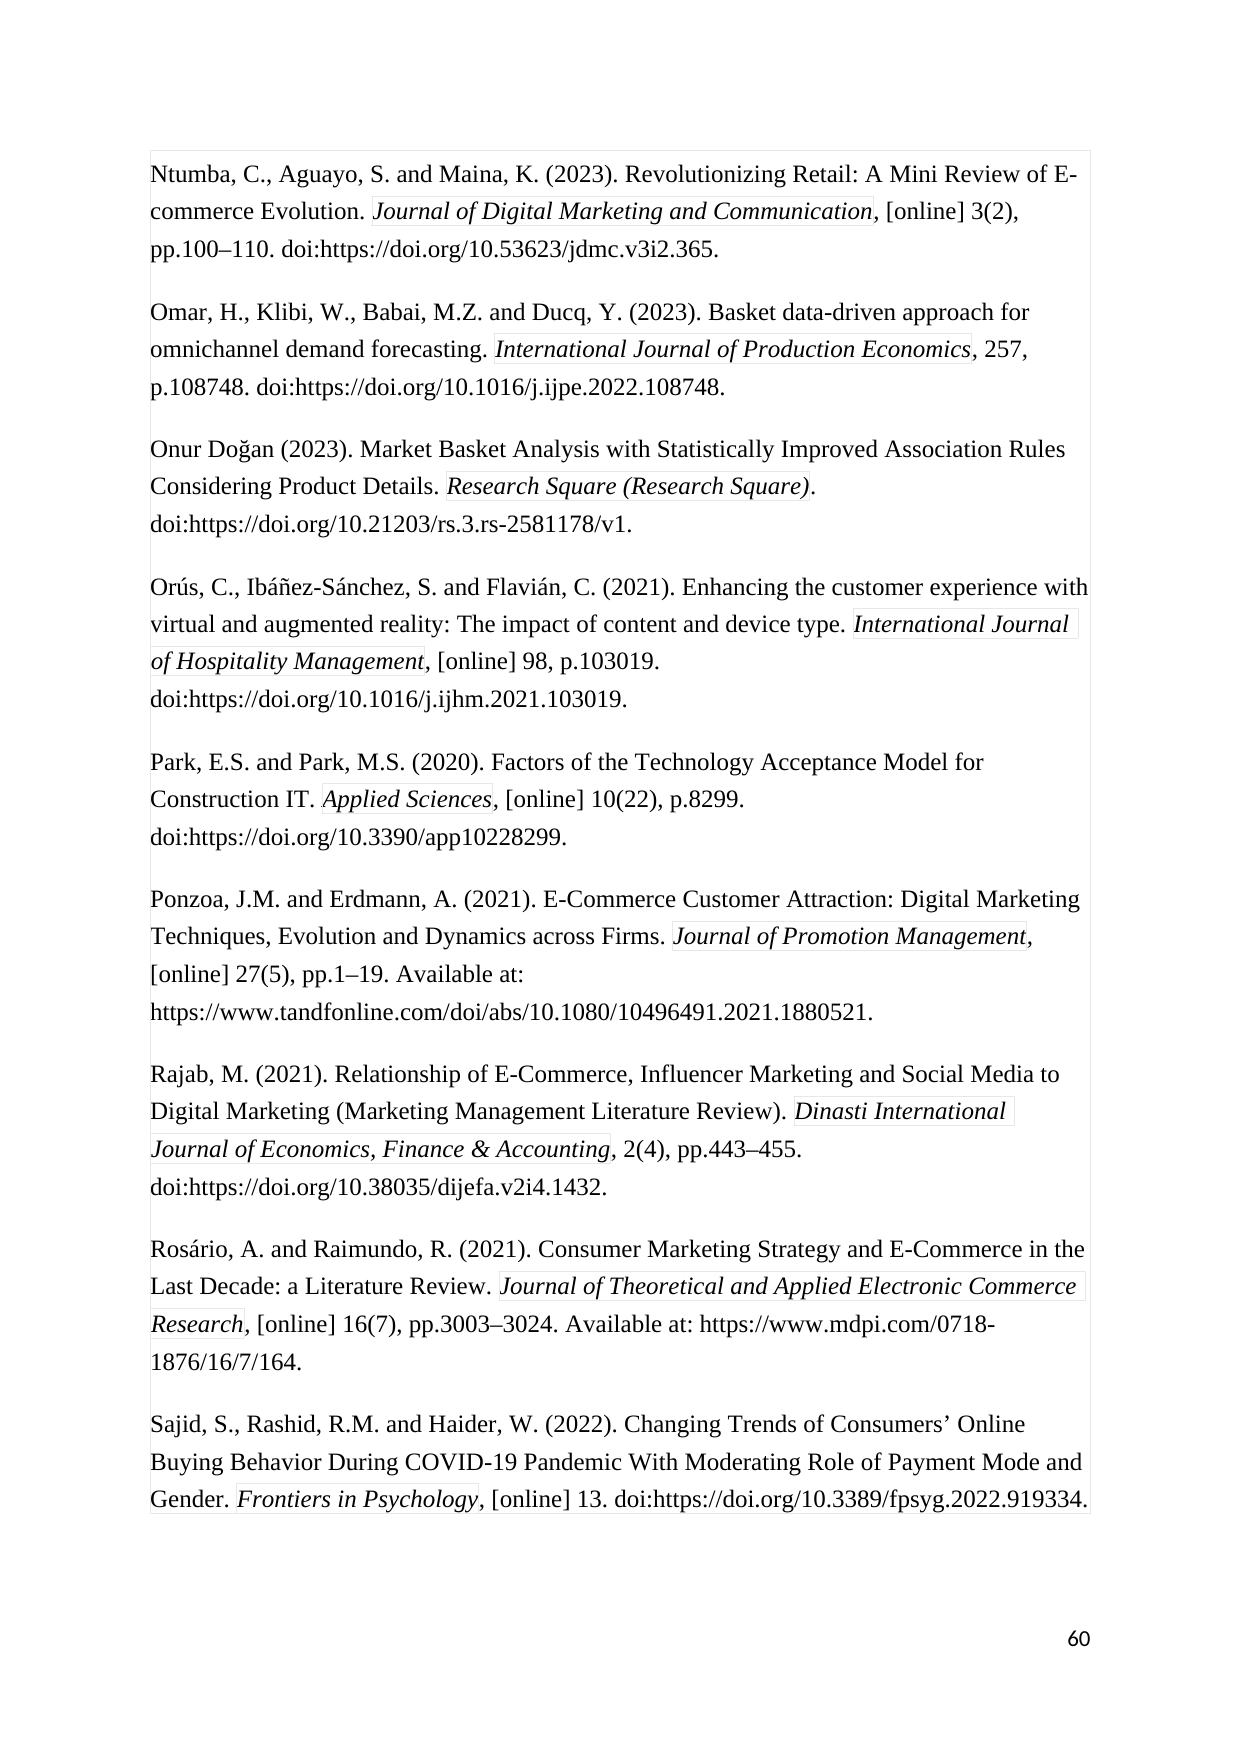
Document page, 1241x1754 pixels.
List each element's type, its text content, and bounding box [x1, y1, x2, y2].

text Sajid, S., Rashid, R.M. and Haider, W. (2022). Changing Trends of Consumers’ Online Buying Behavior During COVID-19 Pandemic With Moderating Role of Payment Mode and Gender. Frontiers in Psychology, [online] 13. doi:https://doi.org/10.3389/fpsyg.2022.919334. [151, 1400, 1090, 1513]
text Rosário, A. and Raimundo, R. (2021). Consumer Marketing Strategy and E-Commerce in the Last Decade: a Literature Review. Journal of Theoretical and Applied Electronic Commerce Research, [online] 16(7), pp.3003–3024. Available at: https://www.mdpi.com/0718-1876/16/7/164. [151, 1225, 1090, 1376]
text Ponzoa, J.M. and Erdmann, A. (2021). E-Commerce Customer Attraction: Digital Marketing Techniques, Evolution and Dynamics across Firms. Journal of Promotion Management, [online] 27(5), pp.1–19. Available at: https://www.tandfonline.com/doi/abs/10.1080/10496491.2021.1880521. [151, 875, 1090, 1026]
text Park, E.S. and Park, M.S. (2020). Factors of the Technology Acceptance Model for Construction IT. Applied Sciences, [online] 10(22), p.8299. doi:https://doi.org/10.3390/app10228299. [151, 737, 1090, 851]
text Ntumba, C., Aguayo, S. and Maina, K. (2023). Revolutionizing Retail: A Mini Review of E-commerce Evolution. Journal of Digital Marketing and Communication, [online] 3(2), pp.100–110. doi:https://doi.org/10.53623/jdmc.v3i2.365. [151, 151, 1090, 263]
text Rajab, M. (2021). Relationship of E-Commerce, Influencer Marketing and Social Media to Digital Marketing (Marketing Management Literature Review). Dinasti International Journal of Economics, Finance & Accounting, 2(4), pp.443–455. doi:https://doi.org/10.38035/dijefa.v2i4.1432. [151, 1050, 1090, 1201]
text Orús, C., Ibáñez-Sánchez, S. and Flavián, C. (2021). Enhancing the customer experience with virtual and augmented reality: The impact of content and device type. International Journal of Hospitality Management, [online] 98, p.103019. doi:https://doi.org/10.1016/j.ijhm.2021.103019. [151, 562, 1090, 713]
text Omar, H., Klibi, W., Babai, M.Z. and Ducq, Y. (2023). Basket data-driven approach for omnichannel demand forecasting. International Journal of Production Economics, 257, p.108748. doi:https://doi.org/10.1016/j.ijpe.2022.108748. [151, 287, 1090, 401]
text Onur Doğan (2023). Market Basket Analysis with Statistically Improved Association Rules Considering Product Details. Research Square (Research Square). doi:https://doi.org/10.21203/rs.3.rs-2581178/v1. [151, 425, 1090, 538]
